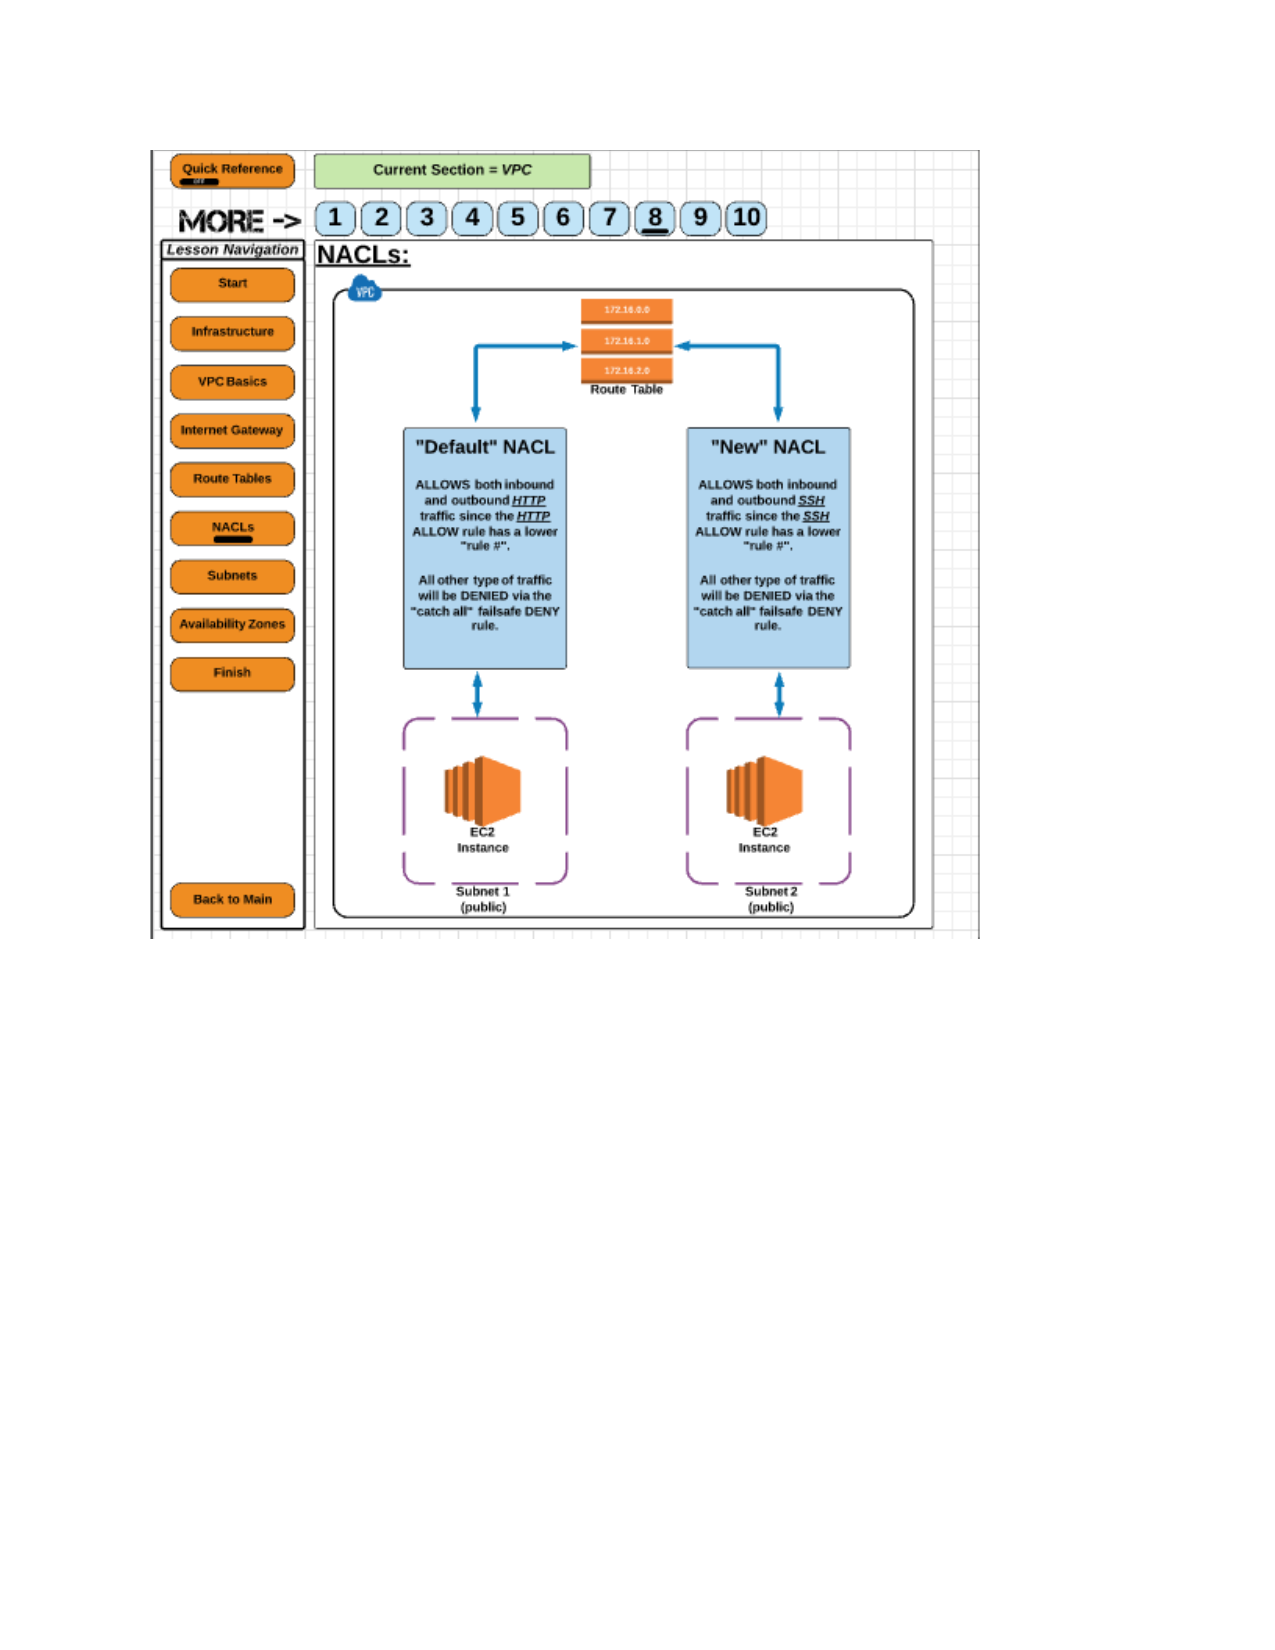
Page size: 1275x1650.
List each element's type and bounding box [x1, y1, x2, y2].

picture [150, 150, 980, 939]
